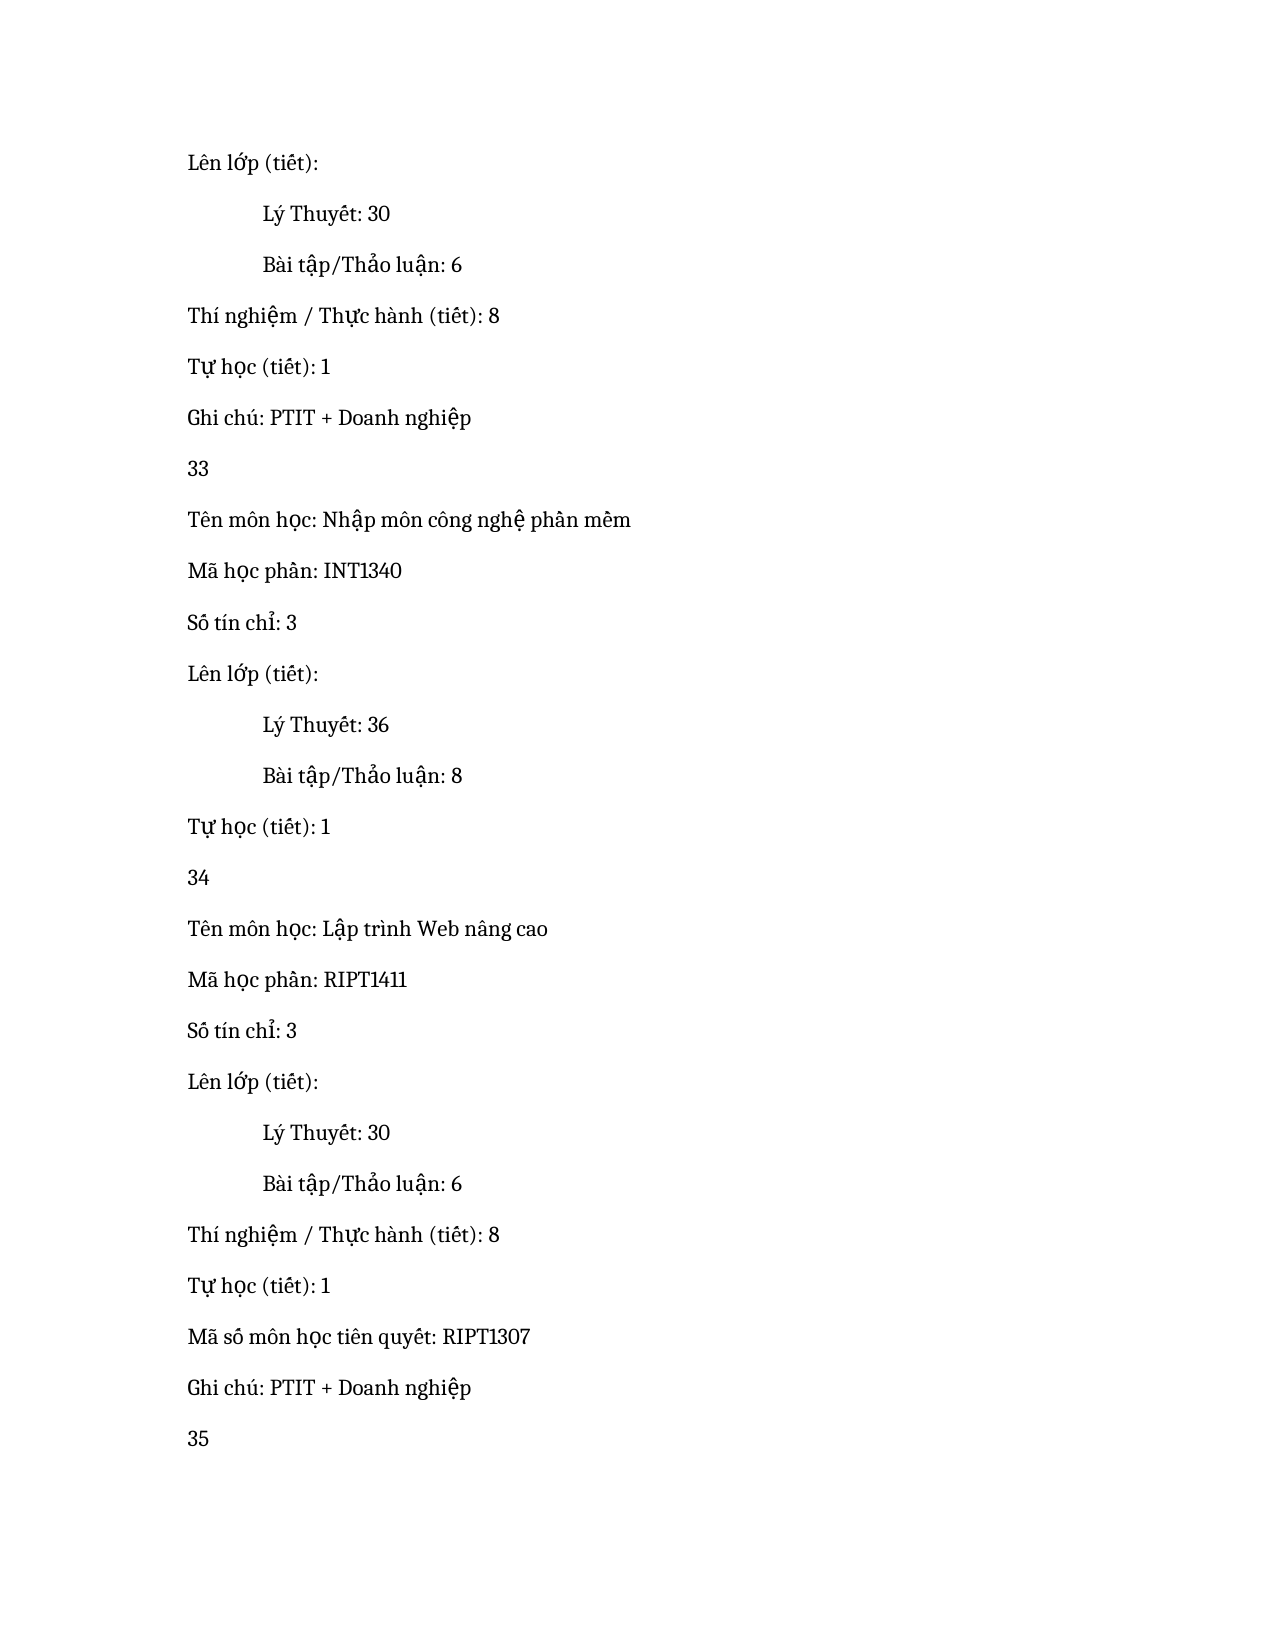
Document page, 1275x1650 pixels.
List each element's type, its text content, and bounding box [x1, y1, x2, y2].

text Bài tập/Thảo luận: 6 [187, 1171, 1087, 1197]
text Lên lớp (tiết): [187, 1069, 1087, 1095]
text Tự học (tiết): 1 [187, 354, 1087, 381]
text Số tín chỉ: 3 [187, 1018, 1087, 1044]
text Số tín chỉ: 3 [187, 609, 1087, 636]
text 34 [187, 864, 1087, 891]
text Lý Thuyết: 30 [187, 201, 1087, 227]
text Lên lớp (tiết): [187, 660, 1087, 687]
text Mã học phần: RIPT1411 [187, 967, 1087, 993]
text Thí nghiệm / Thực hành (tiết): 8 [187, 1222, 1087, 1248]
text Ghi chú: PTIT + Doanh nghiệp [187, 1375, 1087, 1401]
text Thí nghiệm / Thực hành (tiết): 8 [187, 303, 1087, 329]
text Tự học (tiết): 1 [187, 813, 1087, 840]
text Lý Thuyết: 36 [187, 711, 1087, 738]
text 33 [187, 456, 1087, 483]
text Tên môn học: Lập trình Web nâng cao [187, 916, 1087, 942]
text Tên môn học: Nhập môn công nghệ phần mềm [187, 507, 1087, 534]
text Lý Thuyết: 30 [187, 1120, 1087, 1146]
text Ghi chú: PTIT + Doanh nghiệp [187, 405, 1087, 432]
text Tự học (tiết): 1 [187, 1273, 1087, 1299]
text Mã số môn học tiên quyết: RIPT1307 [187, 1324, 1087, 1350]
text Bài tập/Thảo luận: 8 [187, 762, 1087, 789]
text Mã học phần: INT1340 [187, 558, 1087, 585]
text 35 [187, 1426, 1087, 1452]
text Bài tập/Thảo luận: 6 [187, 252, 1087, 278]
text Lên lớp (tiết): [187, 150, 1087, 176]
